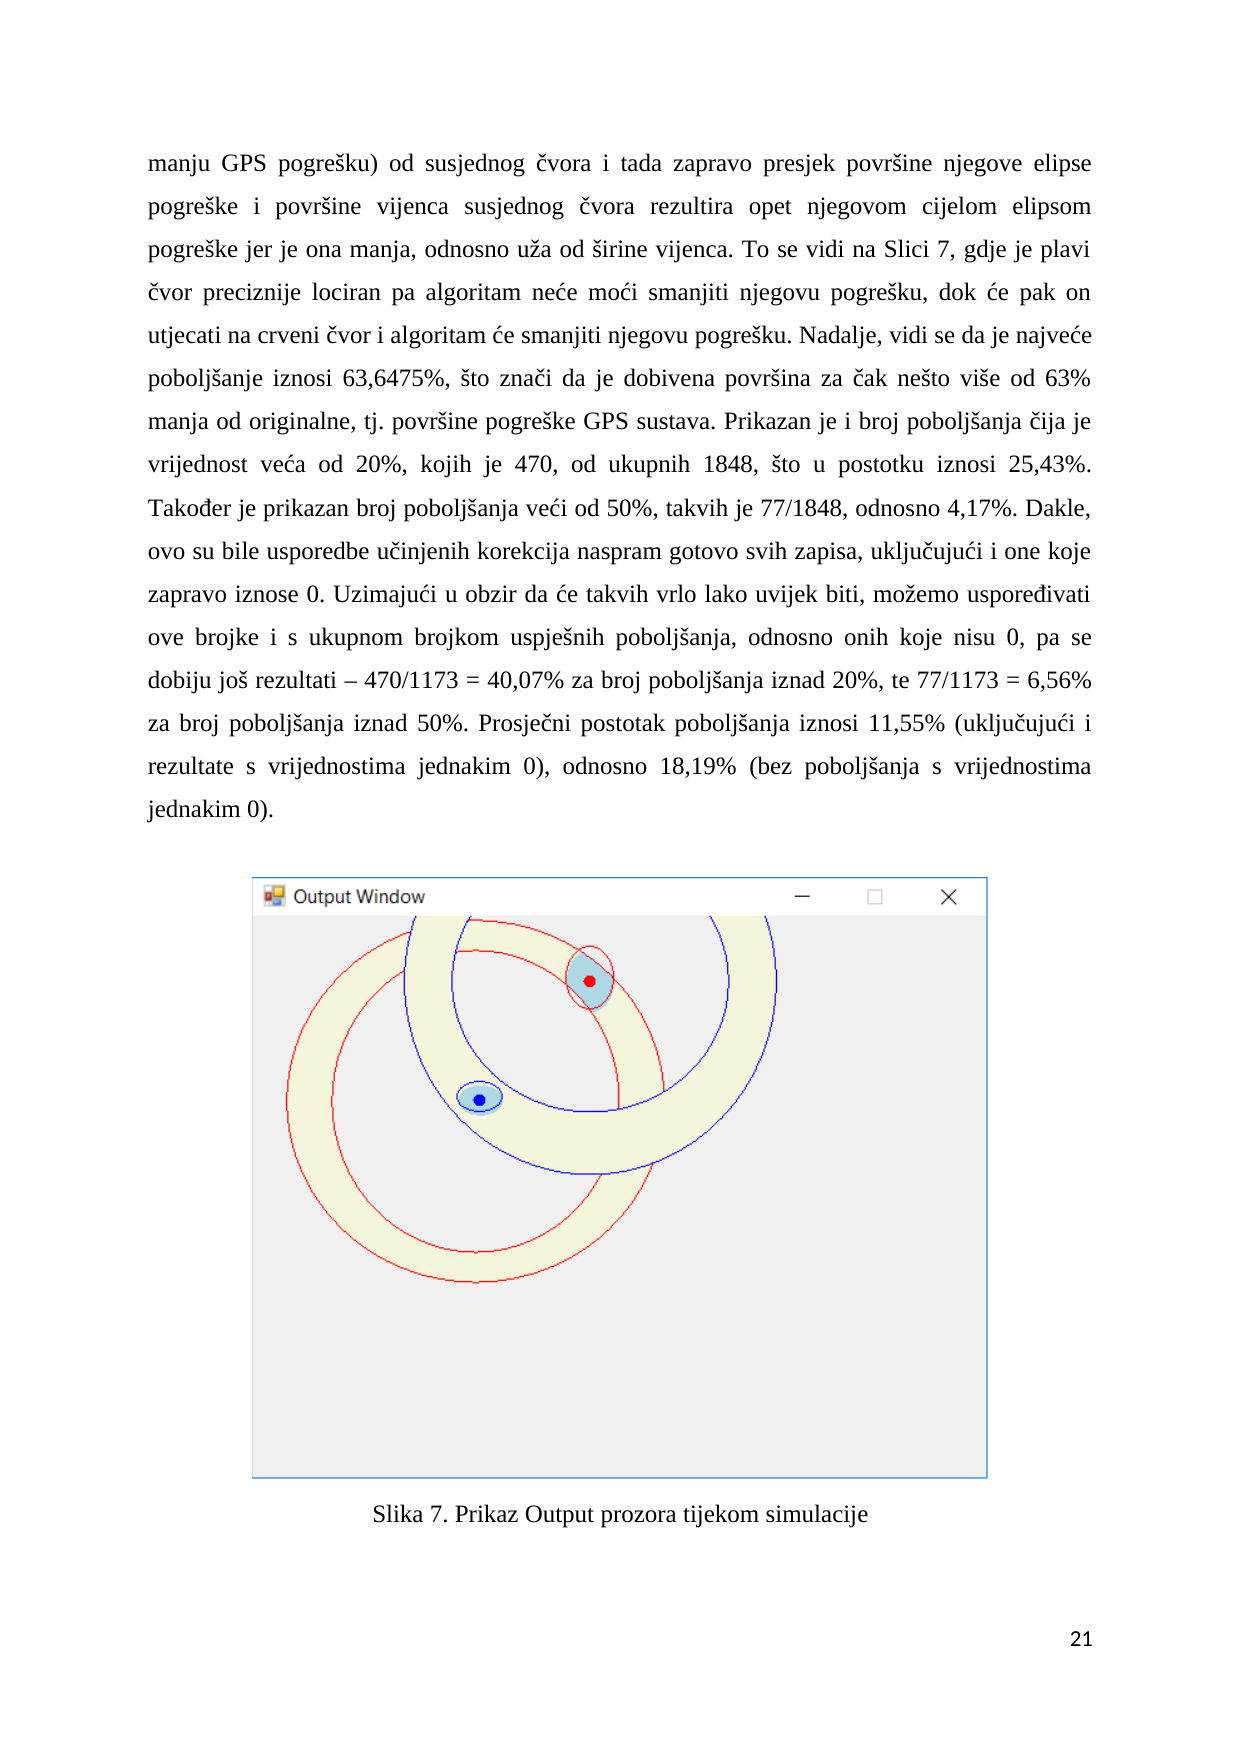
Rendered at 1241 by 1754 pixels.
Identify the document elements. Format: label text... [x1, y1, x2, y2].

picture [252, 877, 989, 1480]
